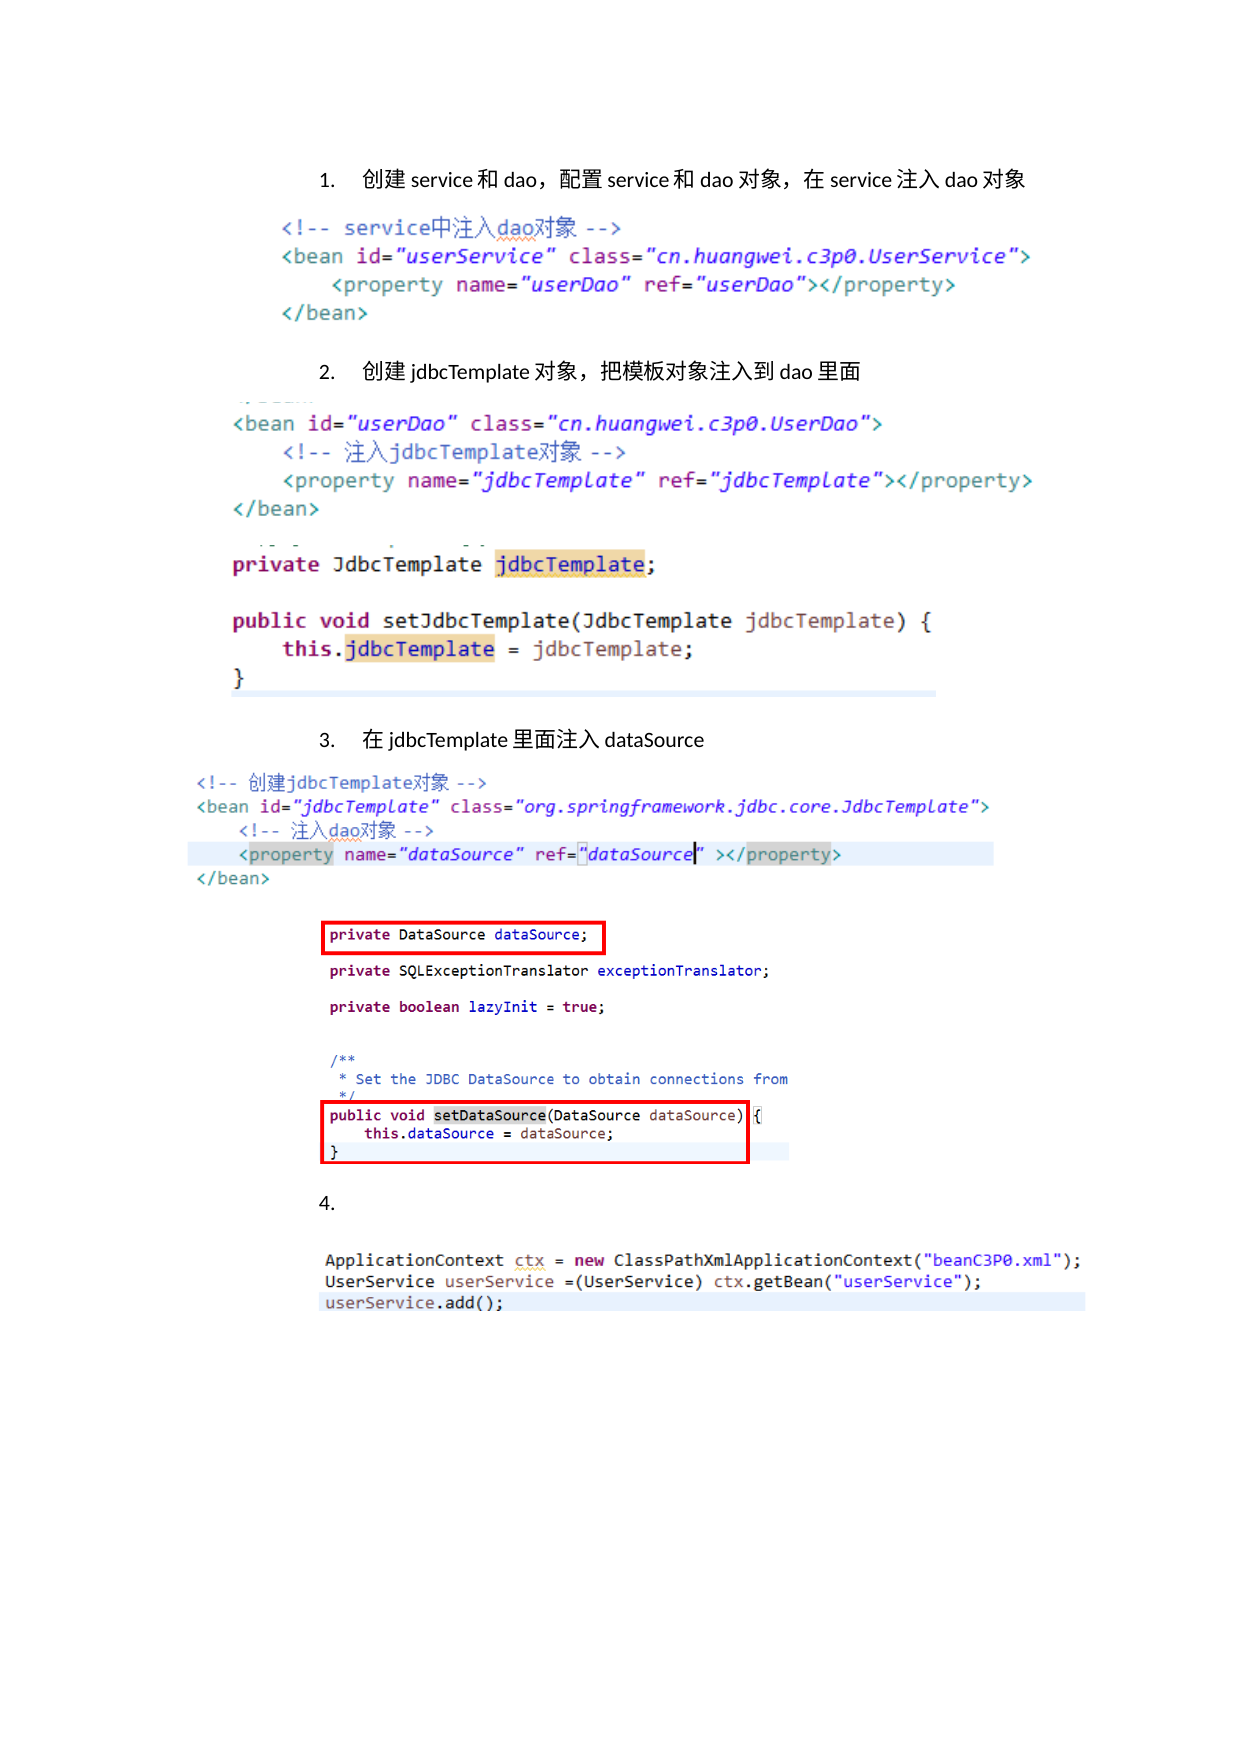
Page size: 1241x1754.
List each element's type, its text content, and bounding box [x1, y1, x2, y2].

list 创建jdbcTemplate对象，把模板对象注入到dao里面 [319, 354, 1053, 386]
picture [318, 1251, 1086, 1311]
picture [231, 545, 936, 697]
list 创建service和dao，配置service和dao对象，在service注入dao对象 [319, 162, 1053, 194]
picture [318, 912, 790, 1164]
picture [187, 769, 994, 891]
picture [275, 210, 1033, 328]
picture [231, 402, 1046, 527]
list 在jdbcTemplate里面注入dataSource [319, 721, 1053, 754]
